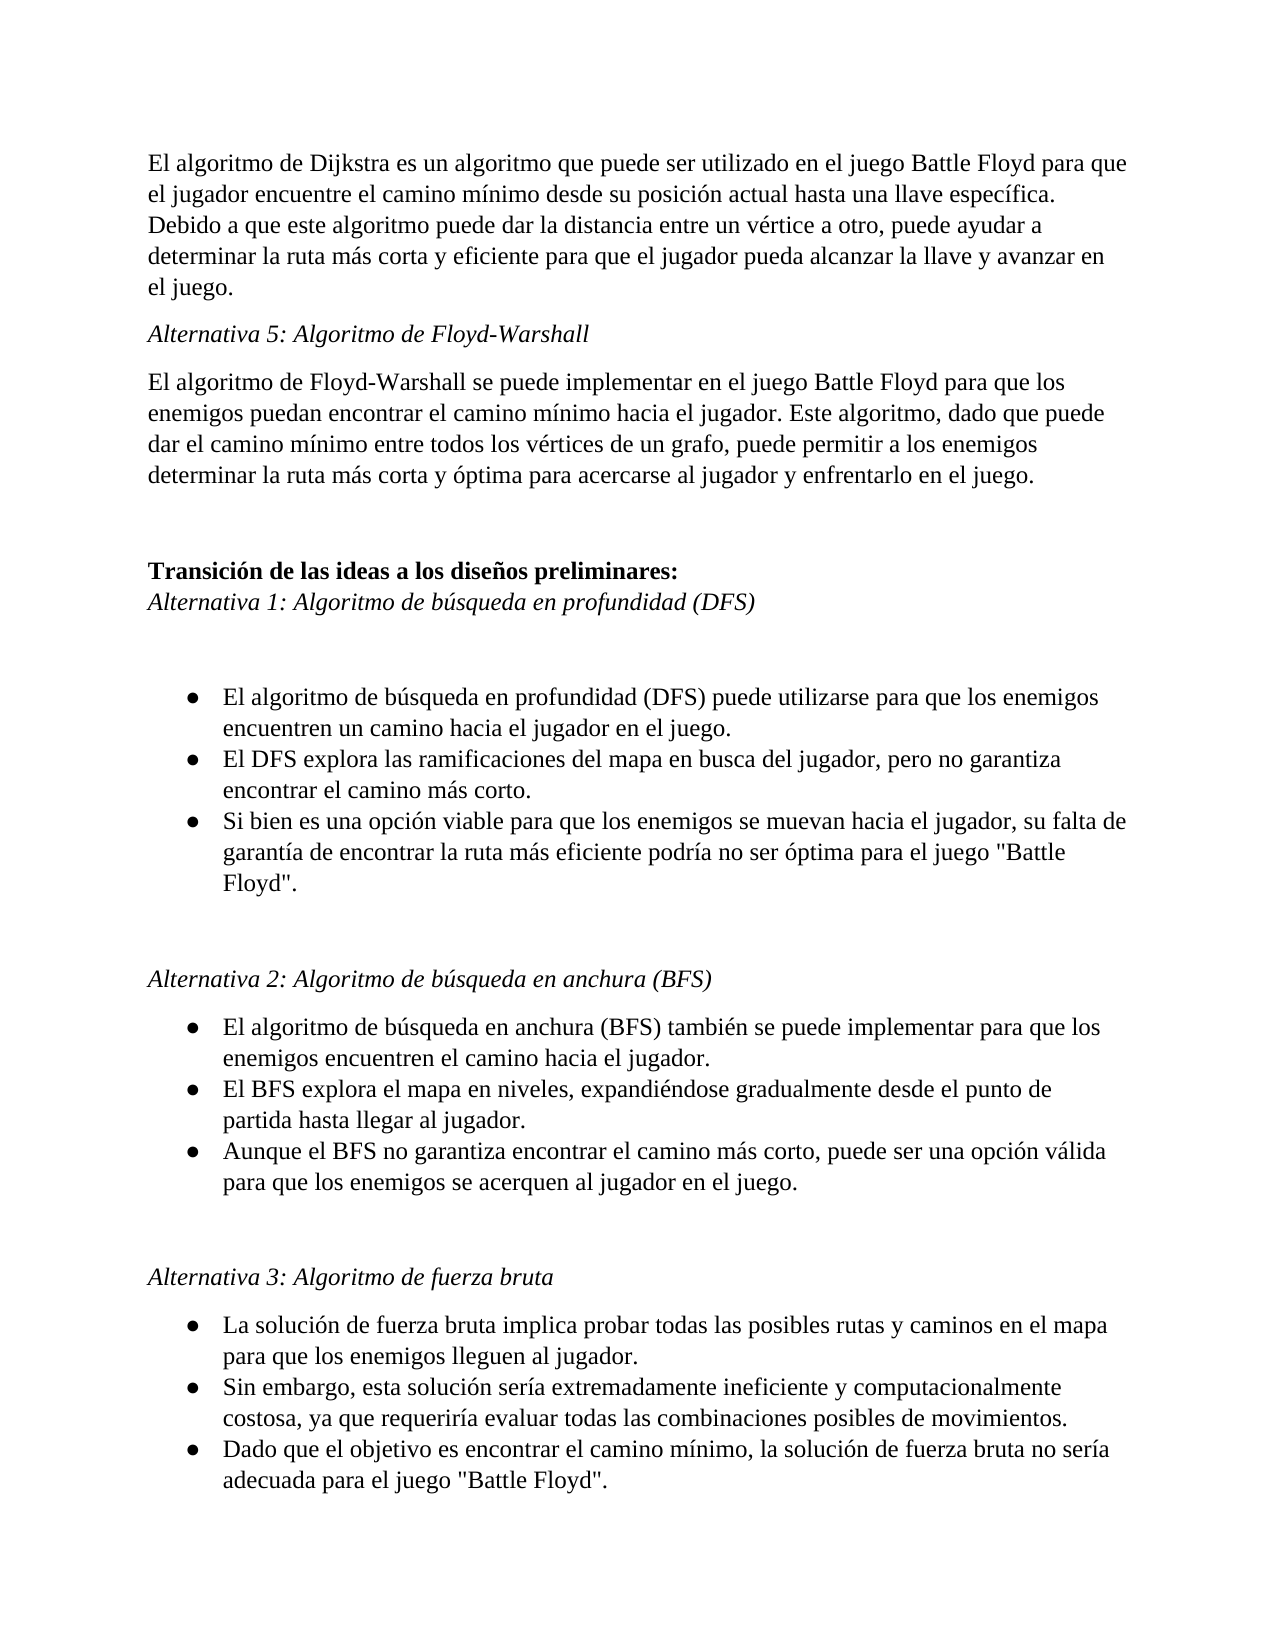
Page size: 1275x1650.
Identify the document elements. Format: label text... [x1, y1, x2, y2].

list Sin embargo, esta solución sería extremadamente ineficiente y computacionalmente costosa, ya que requeriría evaluar todas las combinaciones posibles de movimientos. [185, 1372, 1127, 1432]
list Si bien es una opción viable para que los enemigos se muevan hacia el jugador, su falta de garantía de encontrar la ruta más eficiente podría no ser óptima para el juego "Battle Floyd". [185, 806, 1127, 897]
list El DFS explora las ramificaciones del mapa en busca del jugador, pero no garantiza encontrar el camino más corto. [185, 744, 1127, 804]
text Transición de las ideas a los diseños preliminares: Alternativa 1: Algoritmo de búsqueda en profundidad (DFS) [148, 556, 1127, 616]
text El algoritmo de Floyd-Warshall se puede implementar en el juego Battle Floyd para que los enemigos puedan encontrar el camino mínimo hacia el jugador. Este algoritmo, dado que puede dar el camino mínimo entre todos los vértices de un grafo, puede permitir a los enemigos determinar la ruta más corta y óptima para acercarse al jugador y enfrentarlo en el juego. [148, 367, 1127, 489]
list Aunque el BFS no garantiza encontrar el camino más corto, puede ser una opción válida para que los enemigos se acerquen al jugador en el juego. [185, 1136, 1127, 1196]
text Alternativa 2: Algoritmo de búsqueda en anchura (BFS) [148, 964, 1127, 993]
list El algoritmo de búsqueda en profundidad (DFS) puede utilizarse para que los enemigos encuentren un camino hacia el jugador en el juego. [185, 682, 1127, 742]
list Dado que el objetivo es encontrar el camino mínimo, la solución de fuerza bruta no sería adecuada para el juego "Battle Floyd". [185, 1434, 1127, 1494]
text Alternativa 5: Algoritmo de Floyd-Warshall [148, 319, 1127, 348]
text El algoritmo de Dijkstra es un algoritmo que puede ser utilizado en el juego Battle Floyd para que el jugador encuentre el camino mínimo desde su posición actual hasta una llave específica. Debido a que este algoritmo puede dar la distancia entre un vértice a otro, puede ayudar a determinar la ruta más corta y eficiente para que el jugador pueda alcanzar la llave y avanzar en el juego. [148, 148, 1127, 301]
list El BFS explora el mapa en niveles, expandiéndose gradualmente desde el punto de partida hasta llegar al jugador. [185, 1074, 1127, 1133]
list La solución de fuerza bruta implica probar todas las posibles rutas y caminos en el mapa para que los enemigos lleguen al jugador. [185, 1310, 1127, 1370]
text Alternativa 3: Algoritmo de fuerza bruta [148, 1262, 1127, 1291]
list El algoritmo de búsqueda en anchura (BFS) también se puede implementar para que los enemigos encuentren el camino hacia el jugador. [185, 1012, 1127, 1071]
